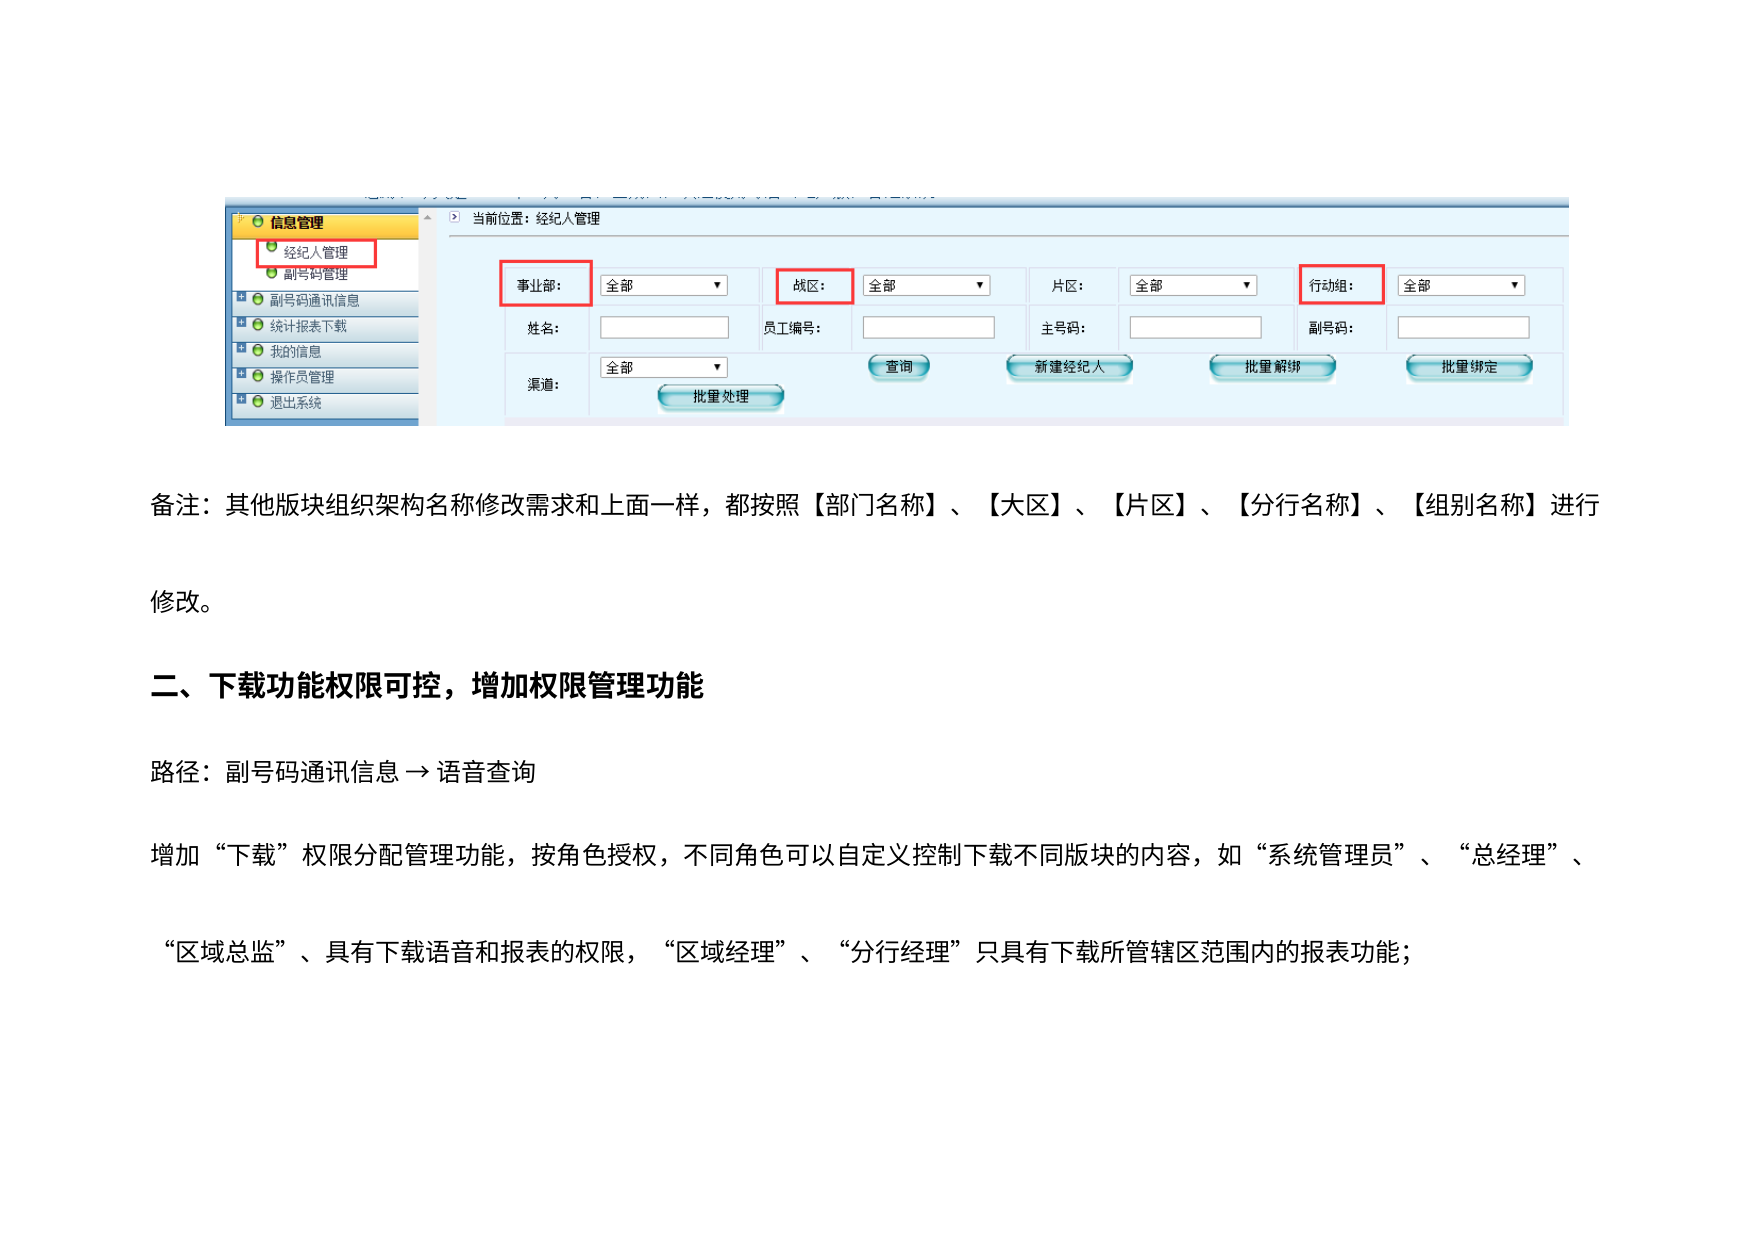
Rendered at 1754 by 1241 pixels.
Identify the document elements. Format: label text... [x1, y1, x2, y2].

text 二、下载功能权限可控，增加权限管理功能 [150, 652, 1604, 717]
text 路径：副号码通讯信息 → 语音查询 [150, 738, 1604, 803]
text 备注：其他版块组织架构名称修改需求和上面一样，都按照【部门名称】、【大区】、【片区】、【分行名称】、【组别名称】进行修改。 [150, 471, 1604, 633]
picture [225, 197, 1569, 426]
text 增加“下载”权限分配管理功能，按角色授权，不同角色可以自定义控制下载不同版块的内容，如“系统管理员”、“总经理”、“区域总监”、具有下载语音和报表的权限，“区域经理”、“分行经理”只具有下载所管辖区范围内的报表功能； [150, 821, 1604, 983]
